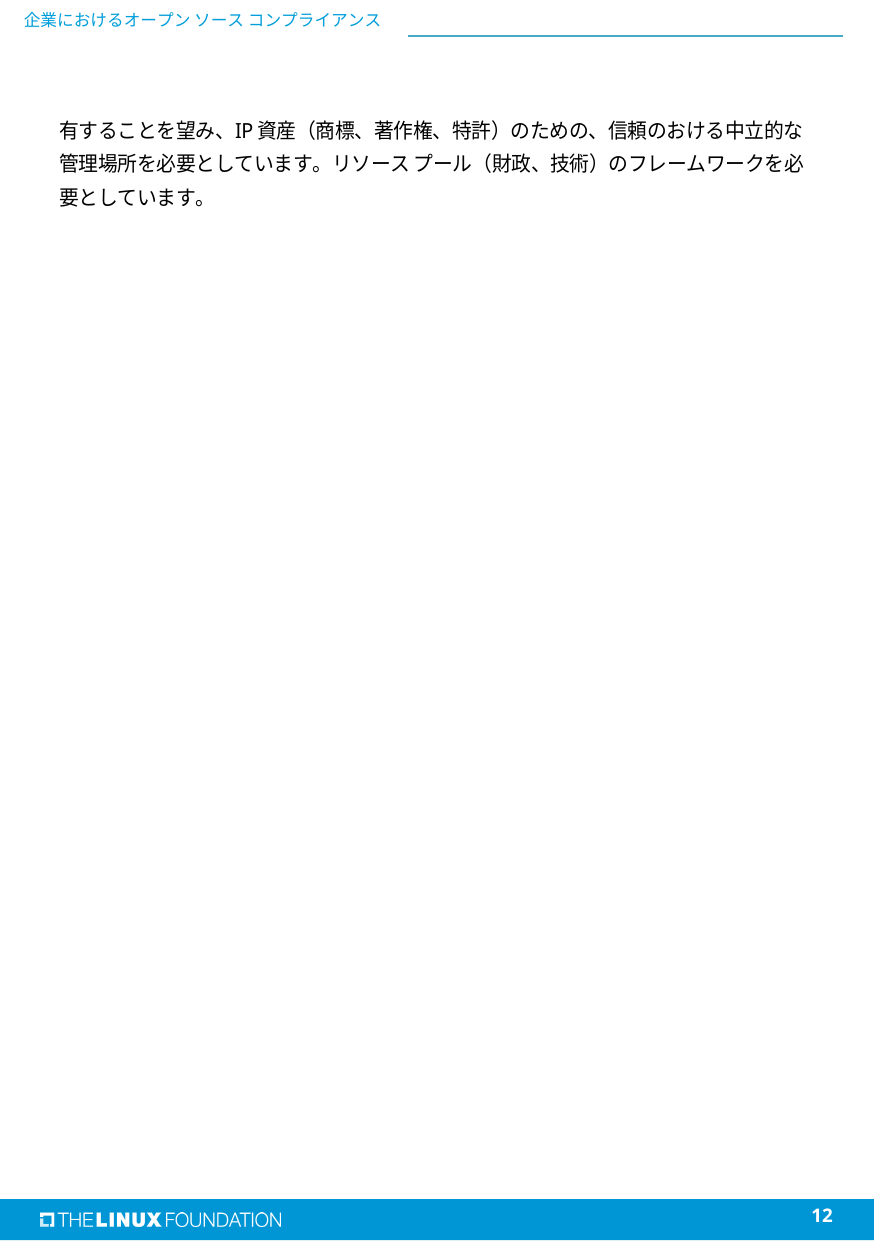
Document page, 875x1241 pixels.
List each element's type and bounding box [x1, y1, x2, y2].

picture [133, 1213, 144, 1226]
text [59, 112, 815, 212]
picture [97, 1213, 106, 1226]
picture [149, 1213, 159, 1226]
picture [41, 1213, 54, 1226]
picture [118, 1213, 129, 1226]
picture [24, 20, 38, 27]
picture [41, 1219, 48, 1226]
